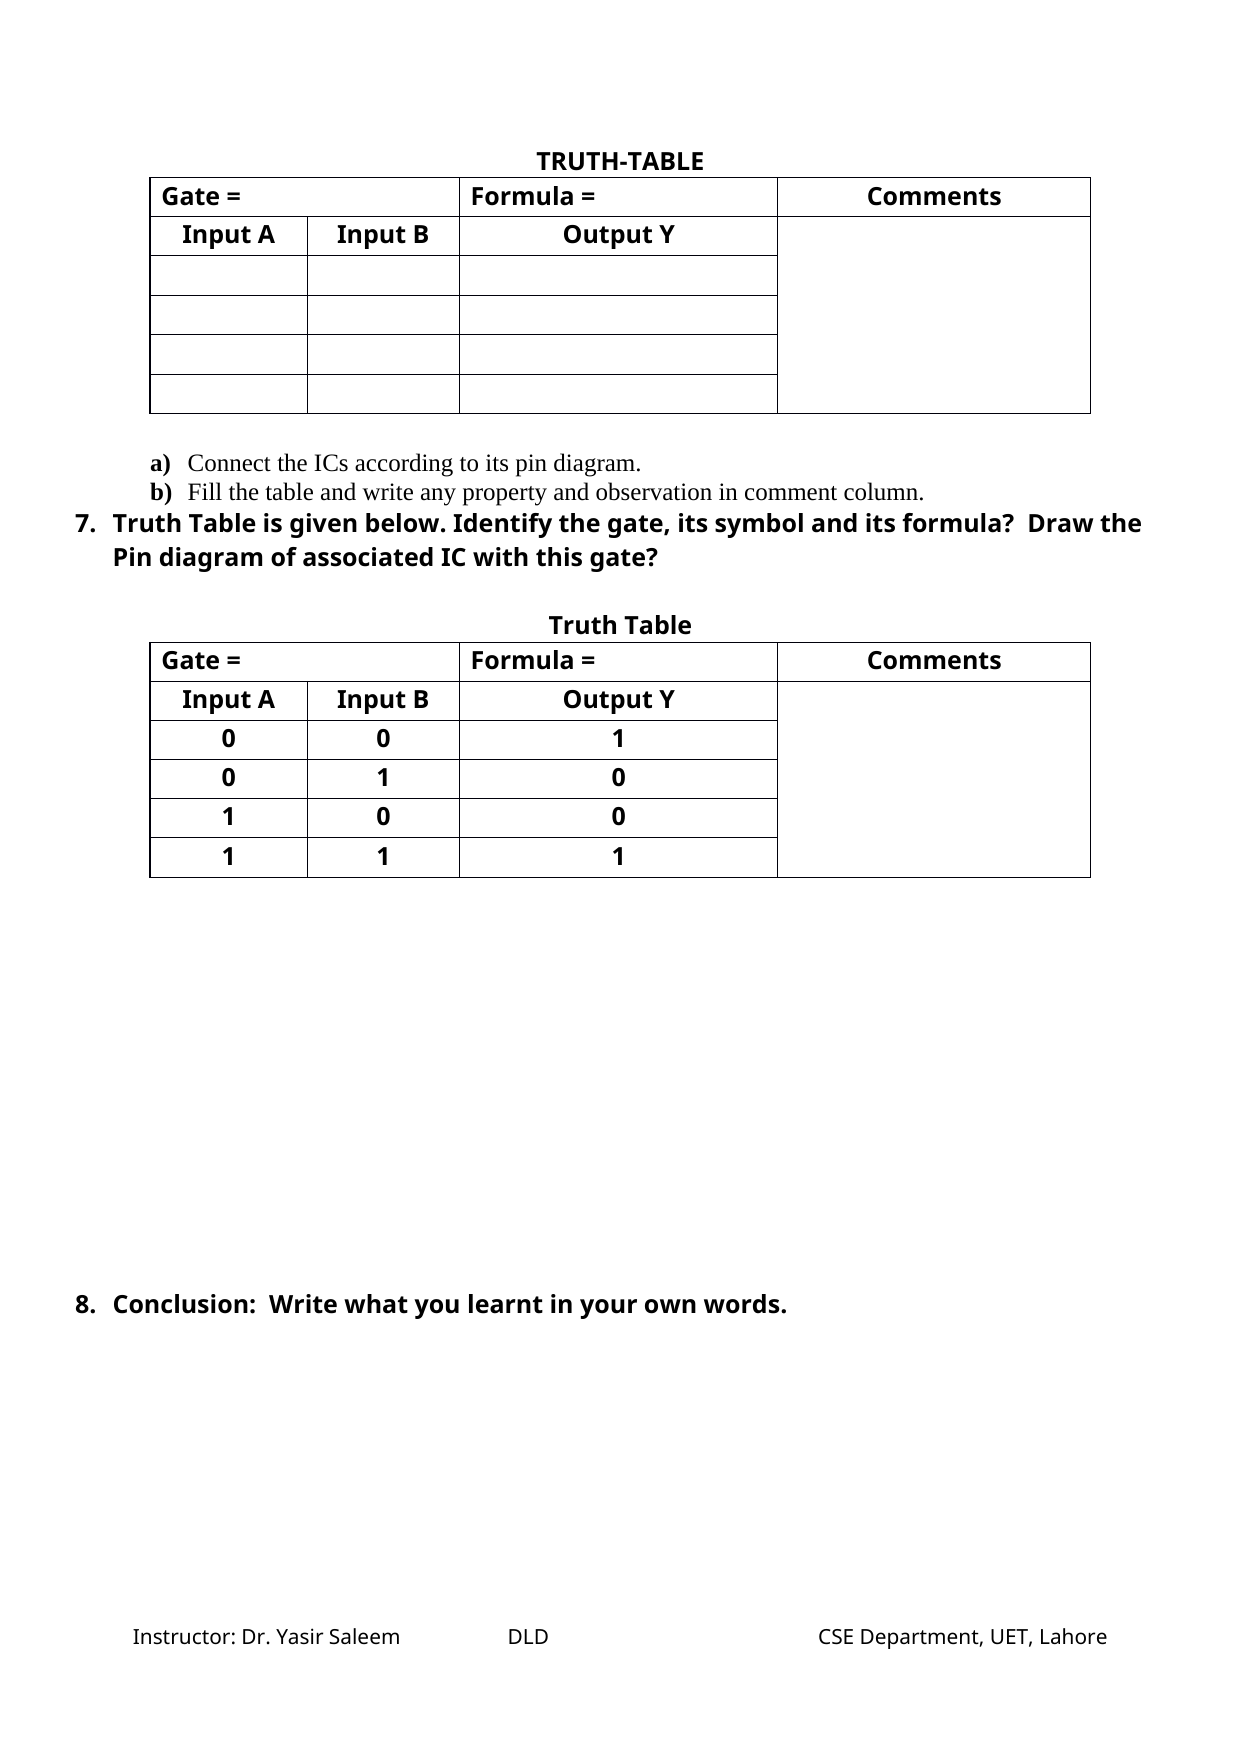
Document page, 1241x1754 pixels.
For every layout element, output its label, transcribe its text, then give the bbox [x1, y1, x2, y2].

table_cell Output Y [460, 682, 777, 720]
table_cell 0 [460, 760, 777, 798]
table_cell [460, 335, 777, 373]
table_cell 0 [308, 721, 459, 759]
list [150, 448, 1165, 477]
table_cell 1 [460, 721, 777, 759]
table_cell 1 [308, 760, 459, 798]
text TRUTH-TABLE [75, 143, 1165, 177]
table_header Formula = [460, 643, 777, 681]
table_cell 0 [308, 799, 459, 837]
table_cell Input A [151, 217, 307, 255]
table_cell [151, 375, 307, 413]
table_cell [308, 335, 459, 373]
table_cell [308, 256, 459, 294]
table_header Comments [778, 178, 1090, 216]
table_cell [778, 682, 1090, 877]
table_cell [151, 256, 307, 294]
table_cell [460, 296, 777, 334]
table_cell 1 [151, 799, 307, 837]
table_cell 0 [151, 721, 307, 759]
table_cell 1 [460, 838, 777, 877]
table_cell [778, 217, 1090, 413]
list Conclusion: Write what you learnt in your own words. [75, 1287, 1165, 1321]
text Truth Table [75, 608, 1165, 642]
table_cell [151, 296, 307, 334]
table_cell Input B [308, 682, 459, 720]
table_header Comments [778, 643, 1090, 681]
table_cell [460, 256, 777, 294]
list Truth Table is given below. Identify the gate, its symbol and its formula? Draw the Pin diagram of associated IC with this gate? [75, 506, 1165, 574]
table_cell [151, 335, 307, 373]
table_cell Input A [151, 682, 307, 720]
table_cell 0 [460, 799, 777, 837]
table_cell [460, 375, 777, 413]
table_cell [308, 296, 459, 334]
table_cell Input B [308, 217, 459, 255]
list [150, 477, 1165, 506]
table_cell Output Y [460, 217, 777, 255]
table_cell 0 [151, 760, 307, 798]
table_header Gate = [151, 643, 459, 681]
table_cell 1 [308, 838, 459, 877]
table_cell 1 [151, 838, 307, 877]
table_cell [308, 375, 459, 413]
table_header Gate = [151, 178, 459, 216]
table_header Formula = [460, 178, 777, 216]
